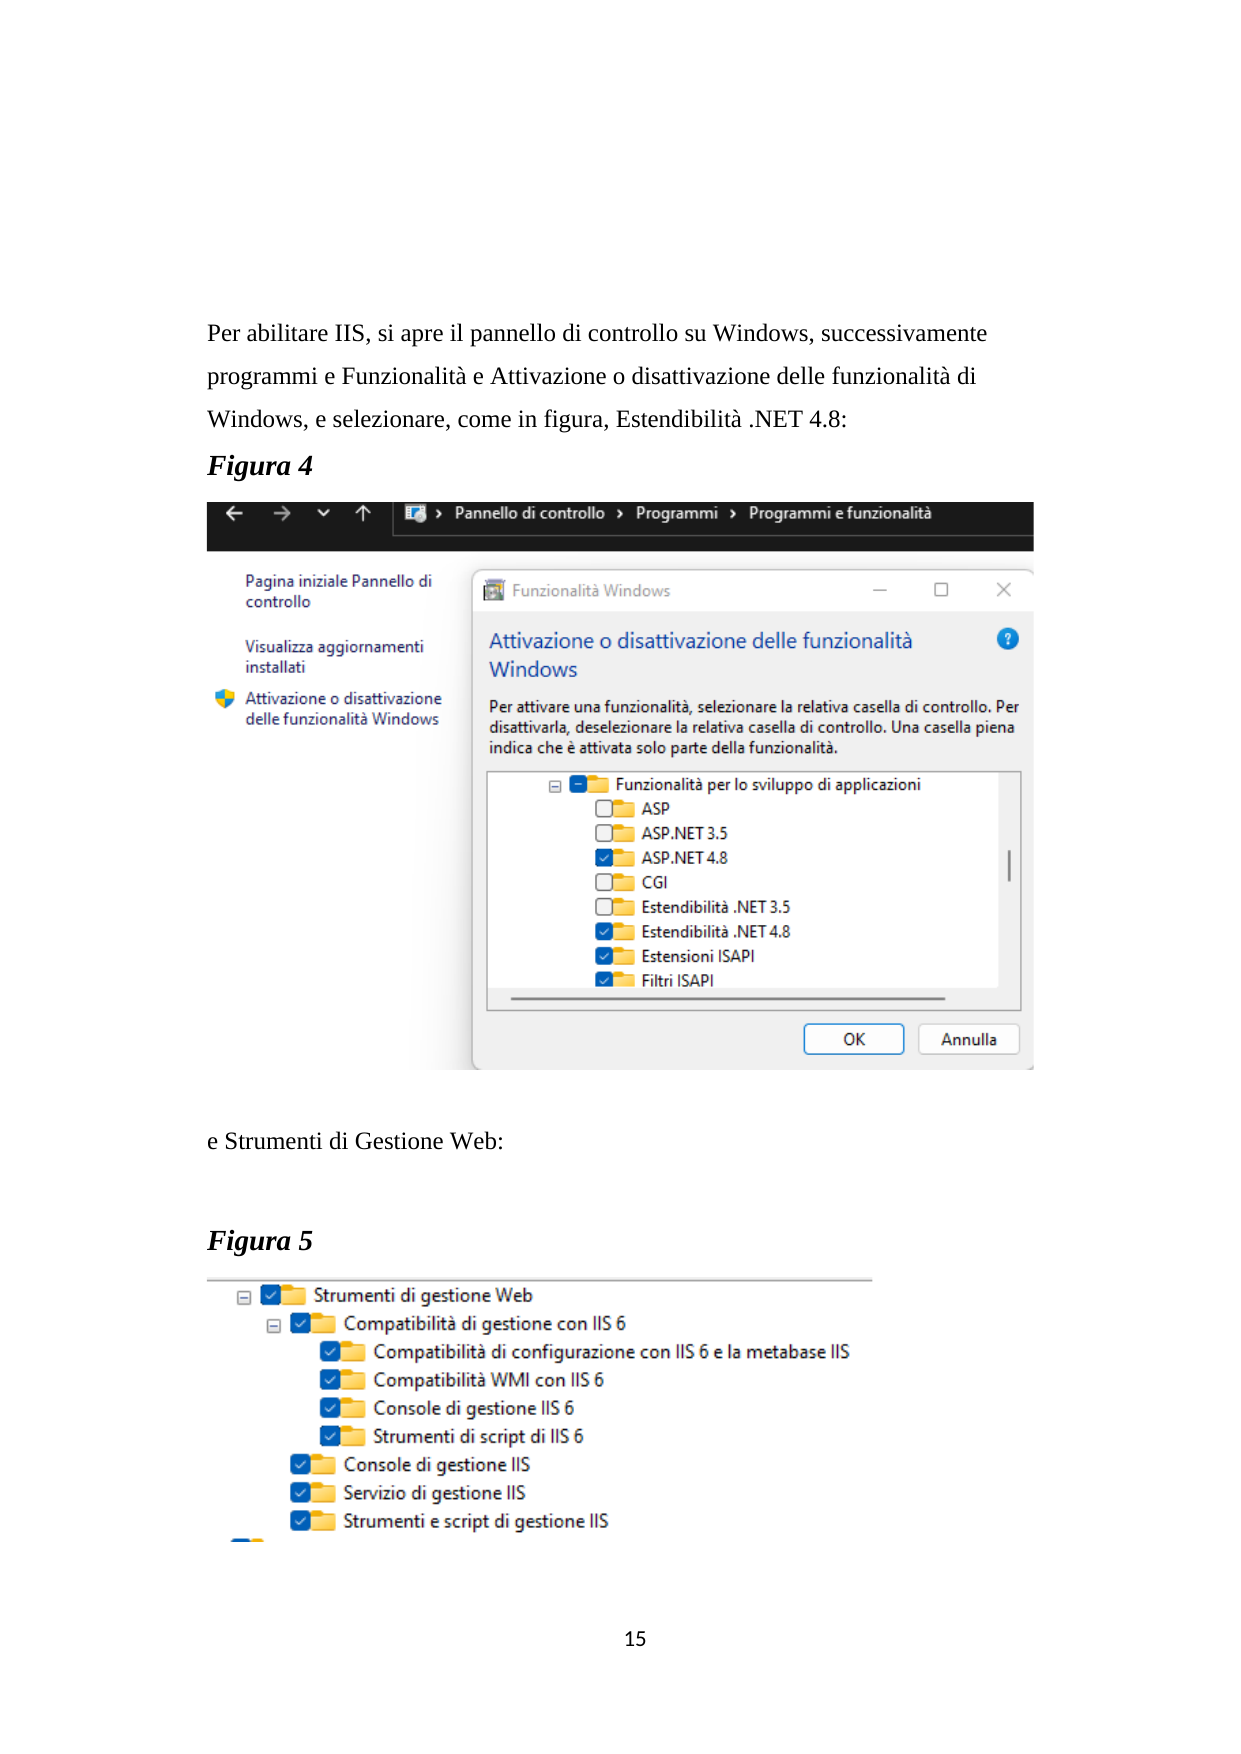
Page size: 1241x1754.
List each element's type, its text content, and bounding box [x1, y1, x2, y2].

text e Strumenti di Gestione Web: [207, 1126, 1063, 1155]
text Per abilitare IIS, si apre il pannello di controllo su Windows, successivamente programmi e Funzionalità e Attivazione o disattivazione delle funzionalità di Windows, e selezionare, come in figura, Estendibilità .NET 4.8: [207, 318, 1063, 433]
picture [206, 502, 1034, 1070]
picture [206, 1277, 873, 1542]
